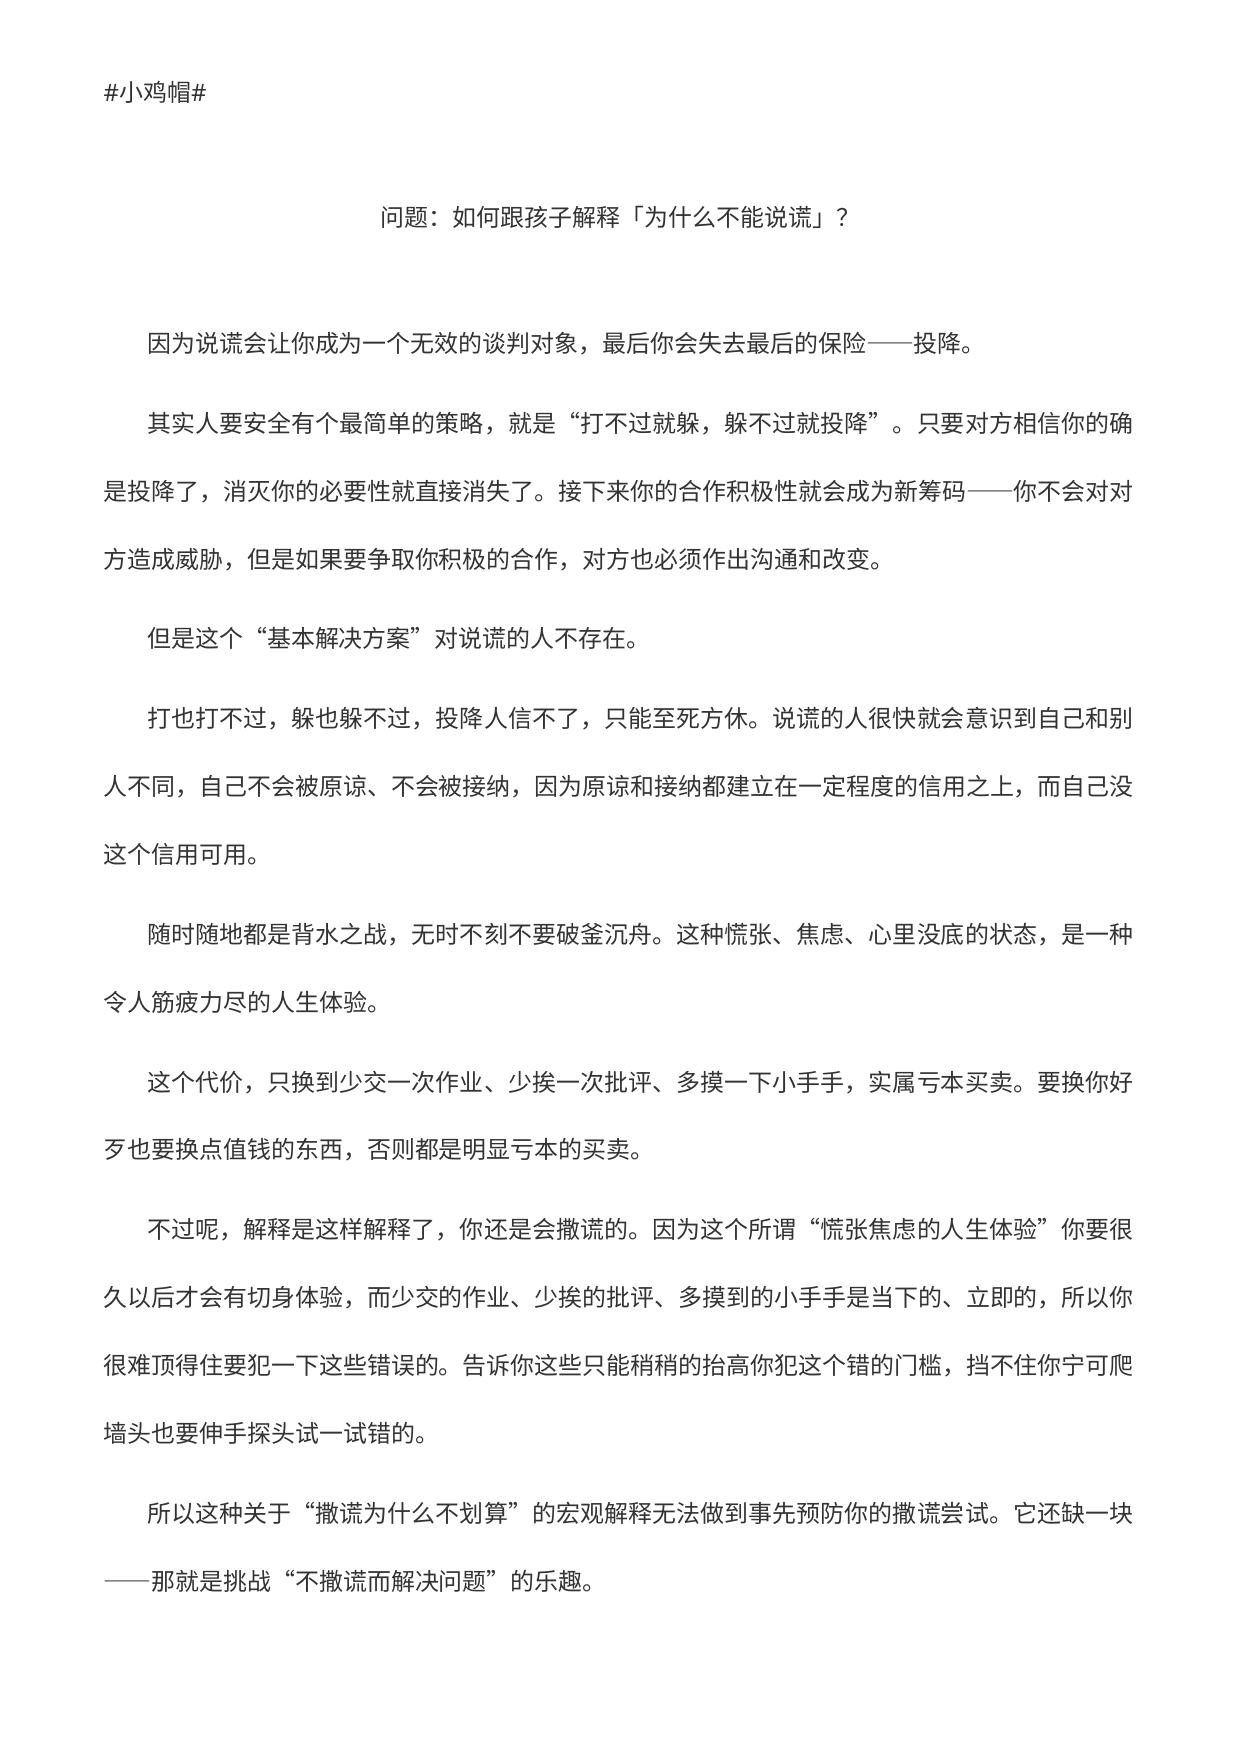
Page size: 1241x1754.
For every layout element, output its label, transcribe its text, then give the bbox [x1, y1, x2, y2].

text 打也打不过，躲也躲不过，投降人信不了，只能至死方休。说谎的人很快就会意识到自己和别人不同，自己不会被原谅、不会被接纳，因为原谅和接纳都建立在一定程度的信用之上，而自己没这个信用可用。 [103, 683, 1137, 887]
text 所以这种关于“撒谎为什么不划算”的宏观解释无法做到事先预防你的撒谎尝试。它还缺一块——那就是挑战“不撒谎而解决问题”的乐趣。 [103, 1478, 1137, 1614]
text 但是这个“基本解决方案”对说谎的人不存在。 [103, 603, 1137, 671]
text #小鸡帽# [103, 57, 1137, 125]
text 其实人要安全有个最简单的策略，就是“打不过就躲，躲不过就投降”。只要对方相信你的确是投降了，消灭你的必要性就直接消失了。接下来你的合作积极性就会成为新筹码——你不会对对方造成威胁，但是如果要争取你积极的合作，对方也必须作出沟通和改变。 [103, 388, 1137, 592]
text 这个代价，只换到少交一次作业、少挨一次批评、多摸一下小手手，实属亏本买卖。要换你好歹也要换点值钱的东西，否则都是明显亏本的买卖。 [103, 1047, 1137, 1182]
text 随时随地都是背水之战，无时不刻不要破釜沉舟。这种慌张、焦虑、心里没底的状态，是一种令人筋疲力尽的人生体验。 [103, 899, 1137, 1035]
text 不过呢，解释是这样解释了，你还是会撒谎的。因为这个所谓“慌张焦虑的人生体验”你要很久以后才会有切身体验，而少交的作业、少挨的批评、多摸到的小手手是当下的、立即的，所以你很难顶得住要犯一下这些错误的。告诉你这些只能稍稍的抬高你犯这个错的门槛，挡不住你宁可爬墙头也要伸手探头试一试错的。 [103, 1194, 1137, 1466]
text 问题：如何跟孩子解释「为什么不能说谎」？ [103, 182, 1137, 250]
text 因为说谎会让你成为一个无效的谈判对象，最后你会失去最后的保险——投降。 [103, 308, 1137, 376]
